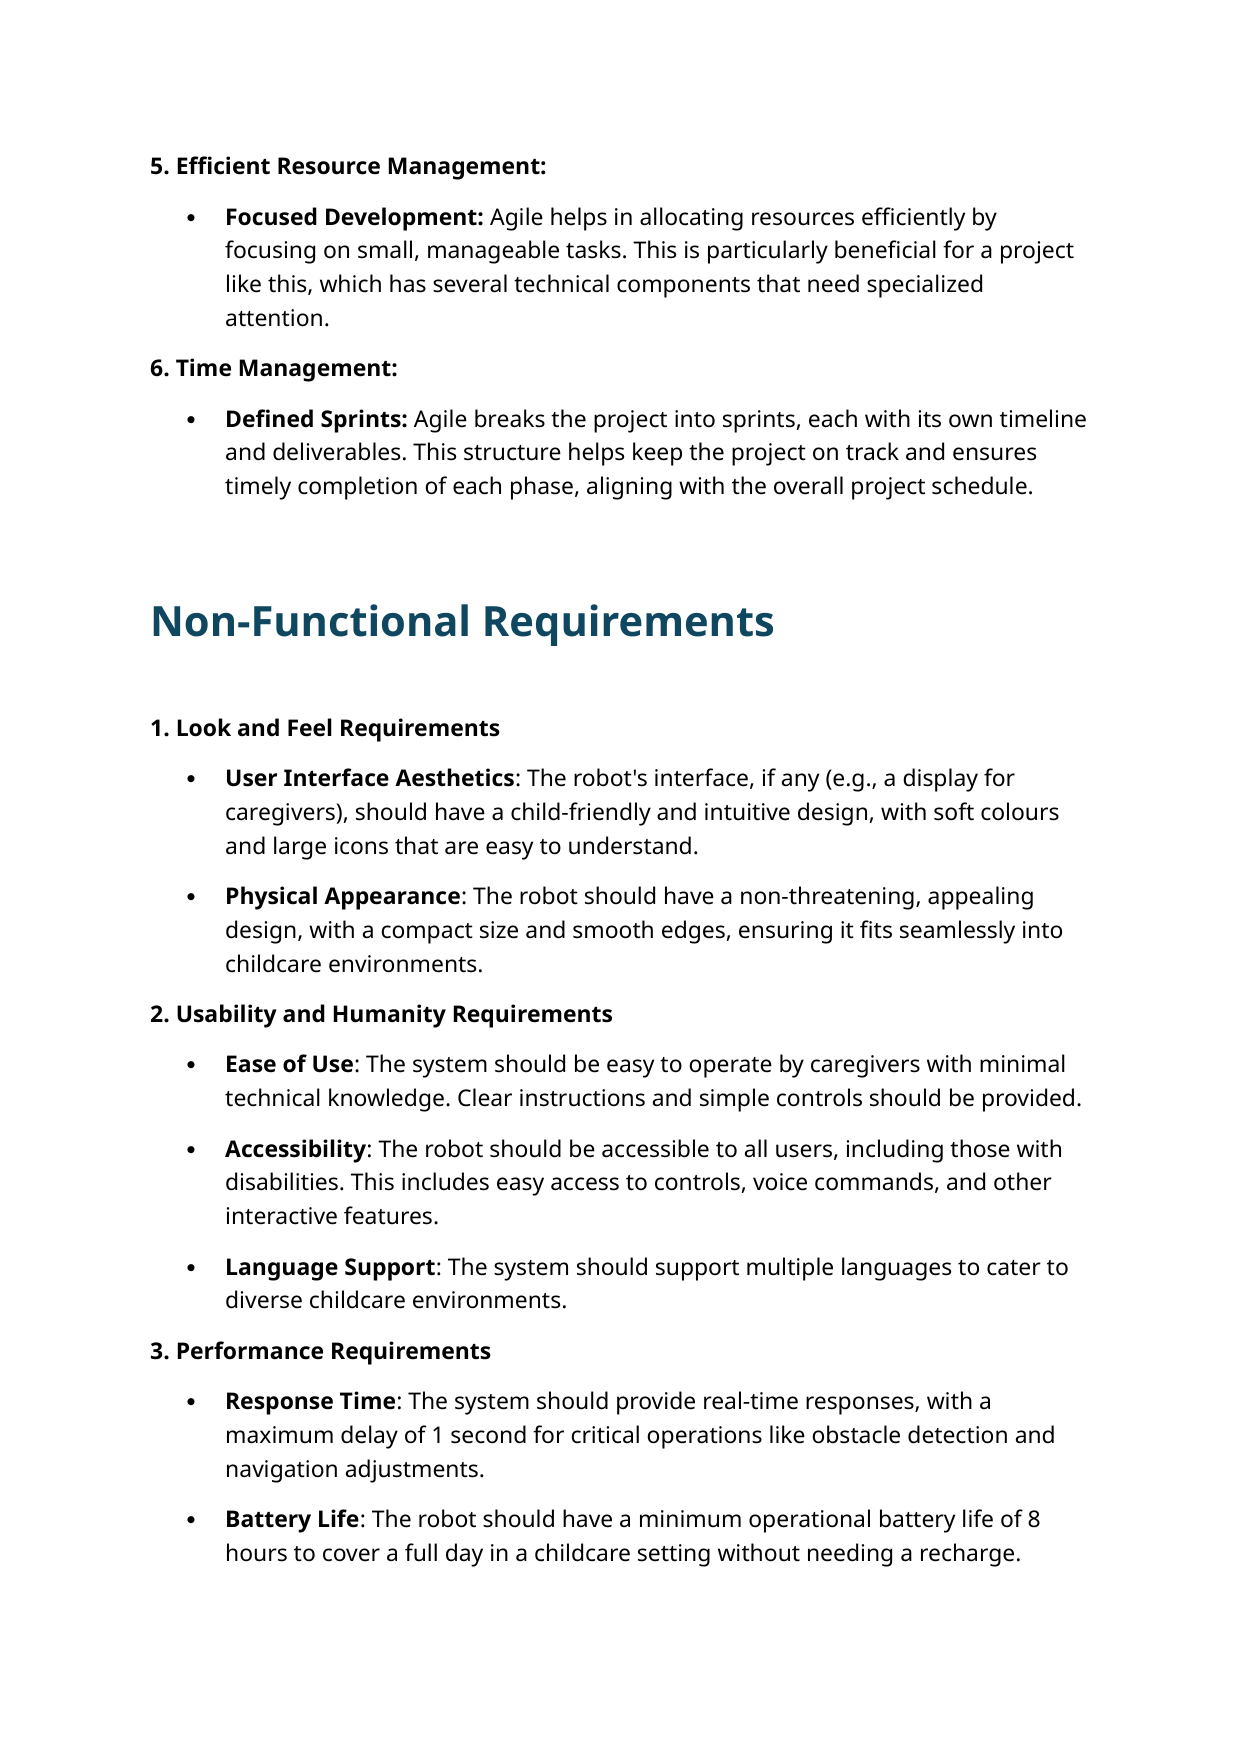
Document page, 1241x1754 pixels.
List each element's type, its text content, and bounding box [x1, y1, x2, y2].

text 3. Performance Requirements [150, 1334, 1090, 1366]
list Focused Development: Agile helps in allocating resources efficiently by focusing on small, manageable tasks. This is particularly beneficial for a project like this, which has several technical components that need specialized attention. [187, 200, 1090, 333]
list Accessibility: The robot should be accessible to all users, including those with disabilities. This includes easy access to controls, voice commands, and other interactive features. [187, 1132, 1090, 1231]
subtitle Non-Functional Requirements [150, 592, 1090, 648]
list Defined Sprints: Agile breaks the project into sprints, each with its own timeline and deliverables. This structure helps keep the project on track and ensures timely completion of each phase, aligning with the overall project schedule. [187, 402, 1090, 501]
list Response Time: The system should provide real-time responses, with a maximum delay of 1 second for critical operations like obstacle detection and navigation adjustments. [187, 1385, 1090, 1484]
text 5. Efficient Resource Management: [150, 150, 1090, 181]
text 2. Usability and Humanity Requirements [150, 998, 1090, 1029]
list Battery Life: The robot should have a minimum operational battery life of 8 hours to cover a full day in a childcare setting without needing a recharge. [187, 1503, 1090, 1568]
list Physical Appearance: The robot should have a non-threatening, appealing design, with a compact size and smooth edges, ensuring it fits seamlessly into childcare environments. [187, 880, 1090, 979]
text 1. Look and Feel Requirements [150, 712, 1090, 743]
text 6. Time Management: [150, 352, 1090, 383]
list Language Support: The system should support multiple languages to cater to diverse childcare environments. [187, 1250, 1090, 1315]
list User Interface Aesthetics: The robot's interface, if any (e.g., a display for caregivers), should have a child-friendly and intuitive design, with soft colours and large icons that are easy to understand. [187, 762, 1090, 861]
list Ease of Use: The system should be easy to operate by caregivers with minimal technical knowledge. Clear instructions and simple controls should be provided. [187, 1048, 1090, 1113]
